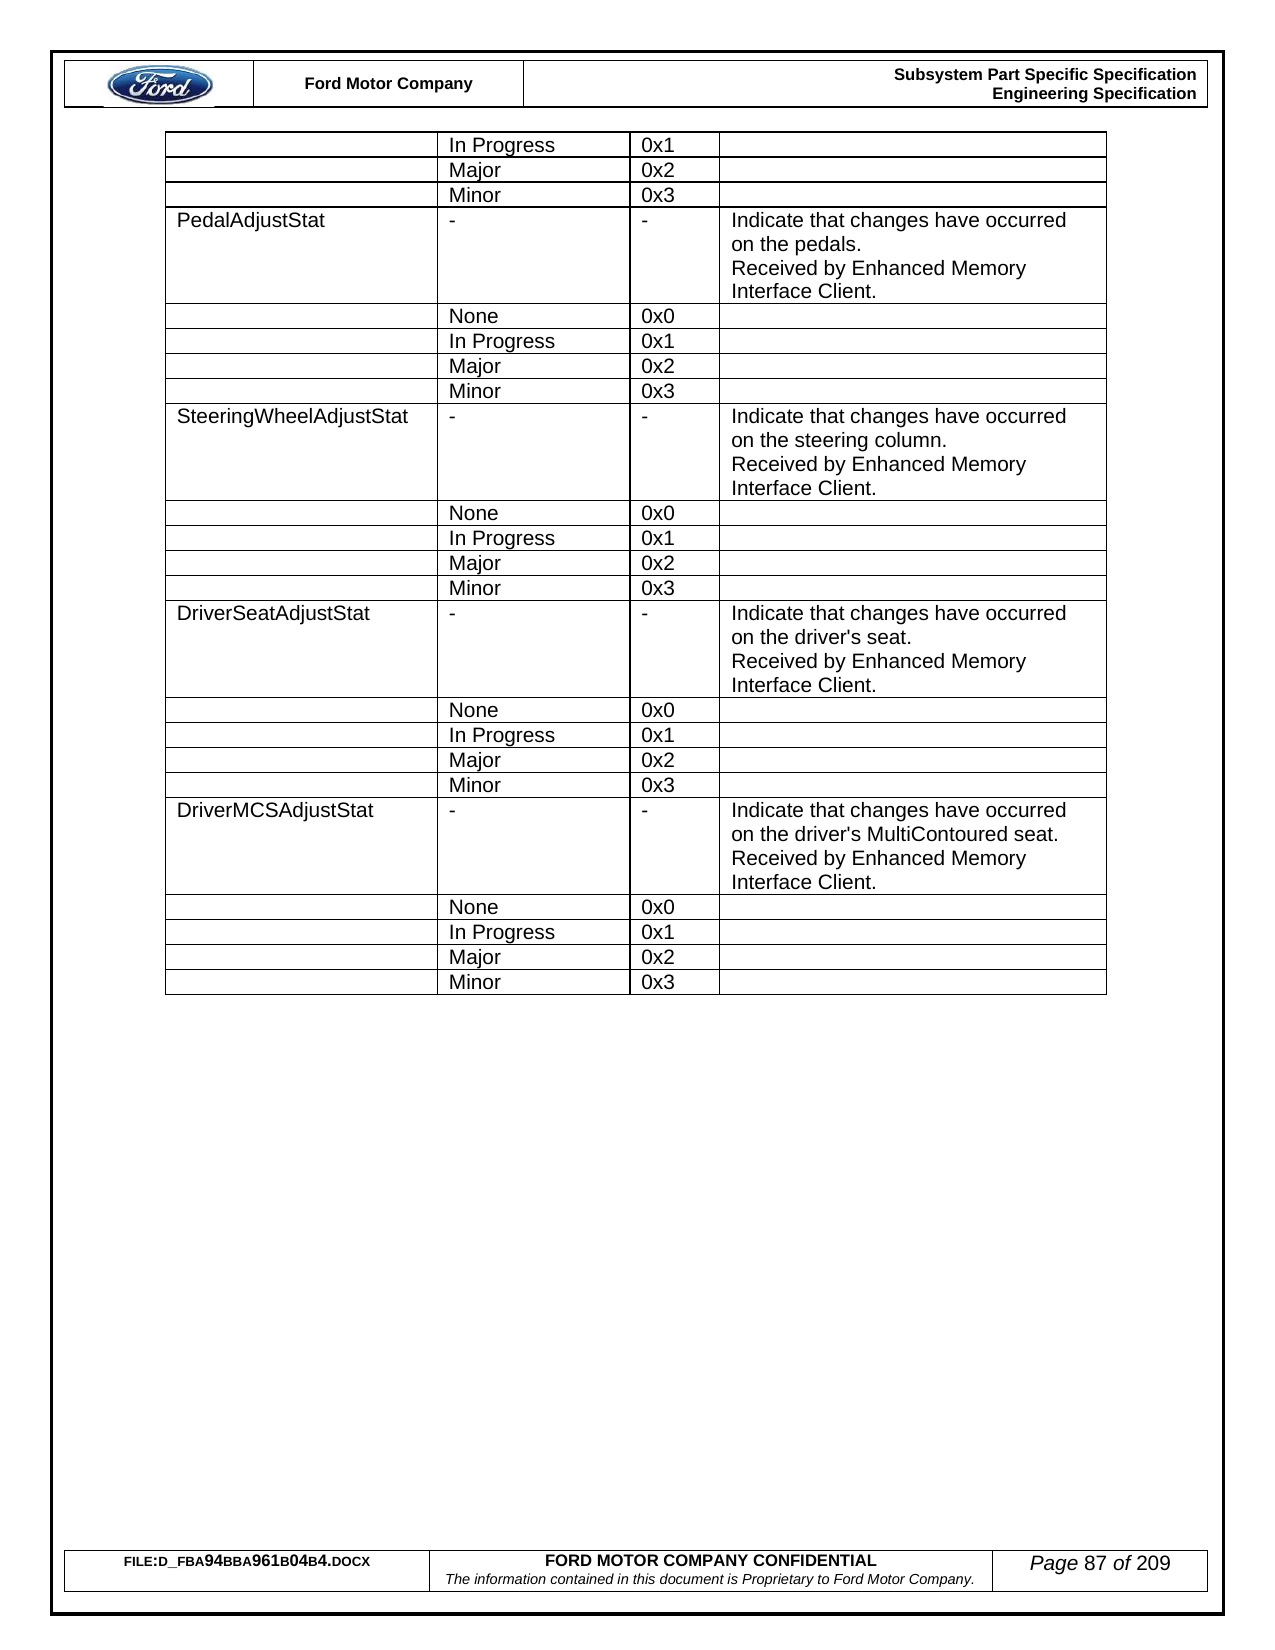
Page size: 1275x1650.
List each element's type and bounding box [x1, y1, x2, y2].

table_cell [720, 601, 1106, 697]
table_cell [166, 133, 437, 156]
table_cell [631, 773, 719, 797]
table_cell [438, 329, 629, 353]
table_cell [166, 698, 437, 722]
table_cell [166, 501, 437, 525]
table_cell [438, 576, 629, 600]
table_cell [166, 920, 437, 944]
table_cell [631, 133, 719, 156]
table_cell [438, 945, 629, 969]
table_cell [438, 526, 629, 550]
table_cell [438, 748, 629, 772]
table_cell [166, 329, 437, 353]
picture [103, 61, 215, 107]
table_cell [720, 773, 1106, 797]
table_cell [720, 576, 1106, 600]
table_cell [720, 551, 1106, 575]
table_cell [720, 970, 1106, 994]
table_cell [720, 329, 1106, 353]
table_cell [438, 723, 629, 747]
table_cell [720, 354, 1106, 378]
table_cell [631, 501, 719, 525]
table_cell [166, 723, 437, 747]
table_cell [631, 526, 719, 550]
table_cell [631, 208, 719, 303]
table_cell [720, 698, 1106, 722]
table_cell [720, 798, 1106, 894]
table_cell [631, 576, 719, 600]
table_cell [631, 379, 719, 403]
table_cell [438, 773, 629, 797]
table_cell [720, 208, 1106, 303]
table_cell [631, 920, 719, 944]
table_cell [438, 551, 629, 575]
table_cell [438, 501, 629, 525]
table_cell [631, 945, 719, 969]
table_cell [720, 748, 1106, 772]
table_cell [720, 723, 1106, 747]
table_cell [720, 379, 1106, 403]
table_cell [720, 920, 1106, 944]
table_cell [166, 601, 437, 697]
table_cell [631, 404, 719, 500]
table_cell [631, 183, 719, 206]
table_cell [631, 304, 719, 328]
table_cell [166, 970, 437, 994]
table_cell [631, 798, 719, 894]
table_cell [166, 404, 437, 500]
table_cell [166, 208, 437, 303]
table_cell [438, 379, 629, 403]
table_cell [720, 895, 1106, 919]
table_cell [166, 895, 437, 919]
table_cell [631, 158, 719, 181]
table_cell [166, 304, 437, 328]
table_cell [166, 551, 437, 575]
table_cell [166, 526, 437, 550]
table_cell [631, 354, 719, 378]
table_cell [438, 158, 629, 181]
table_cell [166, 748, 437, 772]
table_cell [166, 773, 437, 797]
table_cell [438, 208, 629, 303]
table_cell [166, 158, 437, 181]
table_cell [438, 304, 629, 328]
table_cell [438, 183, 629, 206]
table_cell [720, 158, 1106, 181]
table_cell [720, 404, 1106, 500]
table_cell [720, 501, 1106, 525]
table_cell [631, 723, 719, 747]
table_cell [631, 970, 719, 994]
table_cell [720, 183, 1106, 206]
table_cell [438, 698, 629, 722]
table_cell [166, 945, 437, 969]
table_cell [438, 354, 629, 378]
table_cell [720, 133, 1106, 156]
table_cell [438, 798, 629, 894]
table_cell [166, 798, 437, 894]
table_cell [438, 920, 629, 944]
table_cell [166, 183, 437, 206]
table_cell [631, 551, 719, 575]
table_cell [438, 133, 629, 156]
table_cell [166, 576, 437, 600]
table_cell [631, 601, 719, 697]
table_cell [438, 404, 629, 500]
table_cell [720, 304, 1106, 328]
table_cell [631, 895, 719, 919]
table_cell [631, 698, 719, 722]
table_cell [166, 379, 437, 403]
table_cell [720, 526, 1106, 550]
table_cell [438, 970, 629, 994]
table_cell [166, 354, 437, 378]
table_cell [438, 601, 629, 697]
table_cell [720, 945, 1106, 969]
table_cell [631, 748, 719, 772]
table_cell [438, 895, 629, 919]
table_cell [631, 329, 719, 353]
